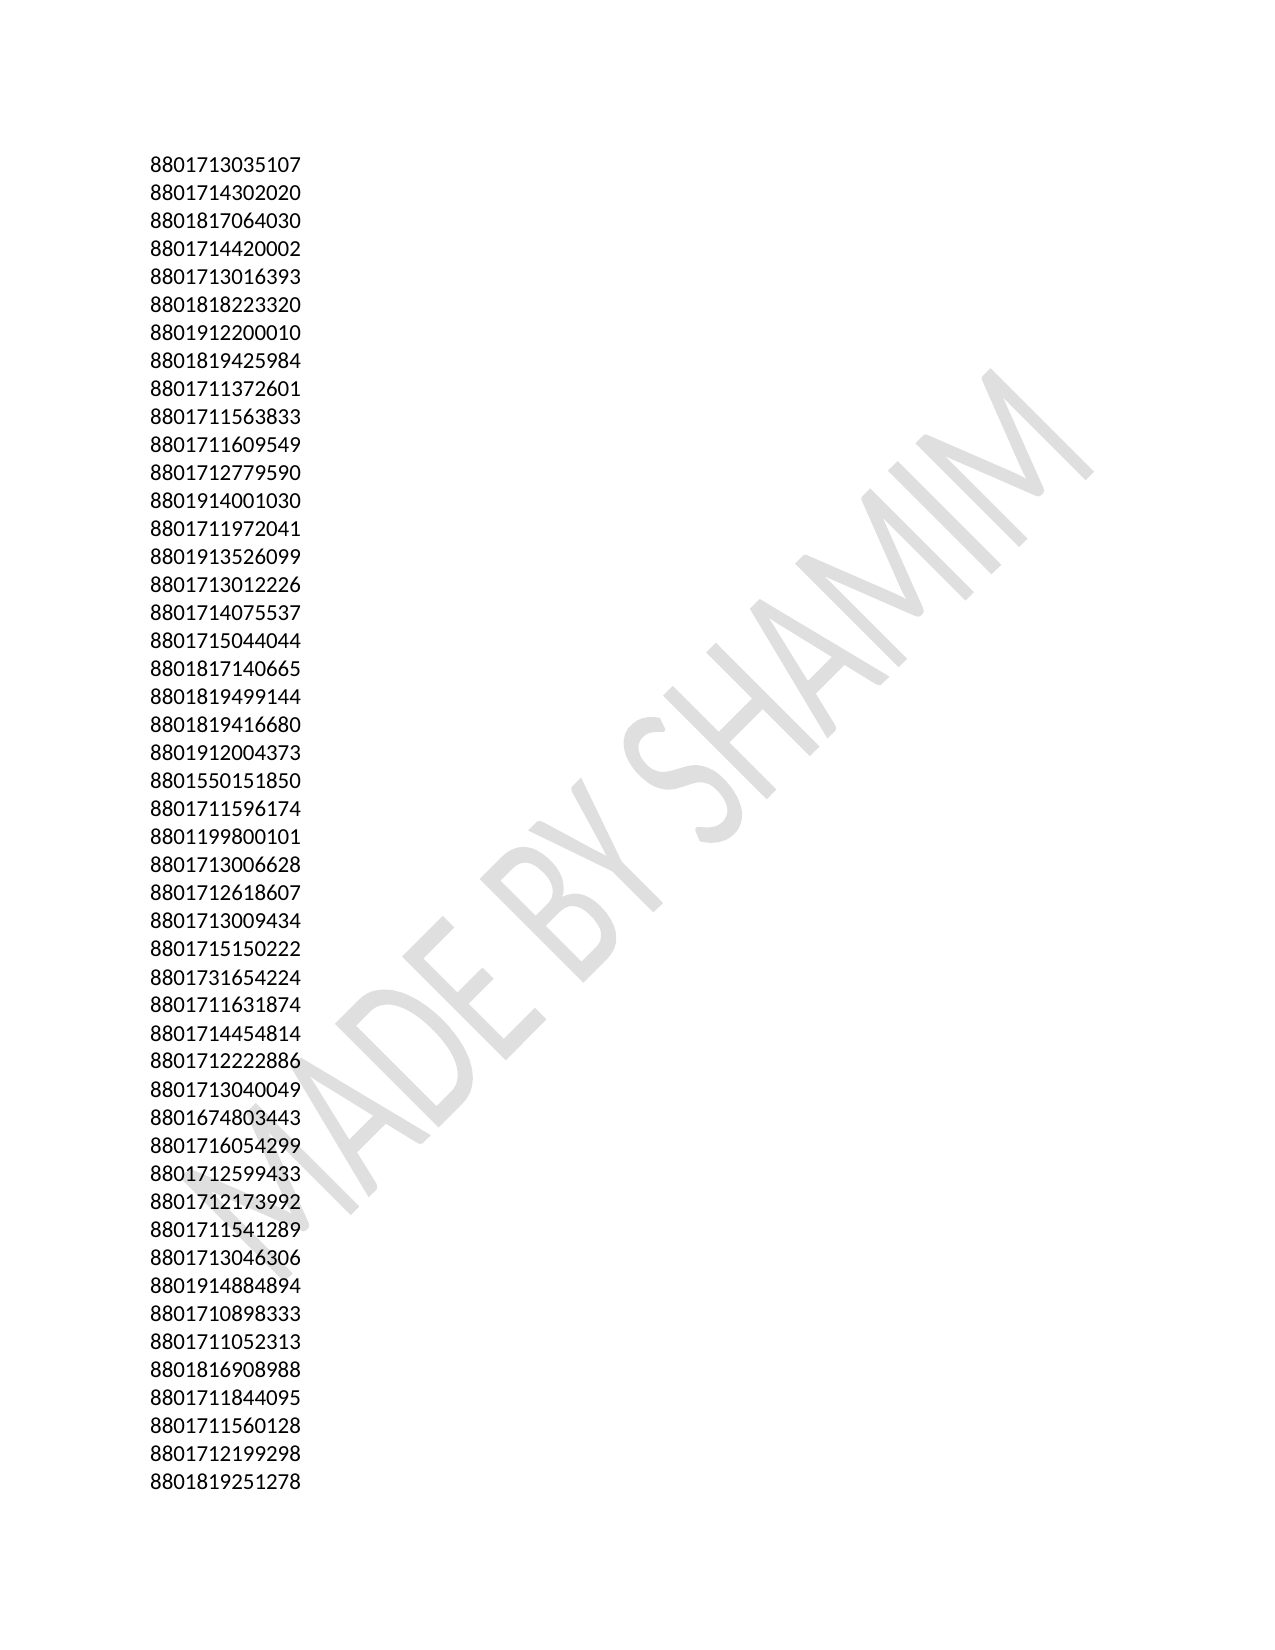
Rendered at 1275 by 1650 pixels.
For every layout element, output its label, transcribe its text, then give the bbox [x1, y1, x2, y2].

text 8801817064030 [150, 206, 1125, 234]
text 8801712618607 [150, 878, 1125, 907]
text 8801712599433 [150, 1159, 1125, 1187]
text 8801713035107 [150, 150, 1125, 178]
text 8801713012226 [150, 570, 1125, 598]
text 8801914001030 [150, 486, 1125, 514]
text 8801711844095 [150, 1383, 1125, 1411]
text 8801711560128 [150, 1411, 1125, 1439]
text 8801714420002 [150, 234, 1125, 262]
text 8801819416680 [150, 710, 1125, 738]
text 8801712222886 [150, 1047, 1125, 1075]
text 8801712779590 [150, 458, 1125, 486]
text 8801711052313 [150, 1327, 1125, 1355]
text 8801714075537 [150, 598, 1125, 626]
text 8801819251278 [150, 1467, 1125, 1495]
text 8801715044044 [150, 626, 1125, 654]
text 8801711631874 [150, 991, 1125, 1019]
text 8801714454814 [150, 1019, 1125, 1047]
text 8801713040049 [150, 1075, 1125, 1103]
text 8801914884894 [150, 1271, 1125, 1299]
text 8801713009434 [150, 907, 1125, 934]
text 8801711541289 [150, 1215, 1125, 1243]
text 8801913526099 [150, 542, 1125, 570]
text 8801716054299 [150, 1131, 1125, 1159]
text 8801713046306 [150, 1243, 1125, 1271]
text 8801816908988 [150, 1355, 1125, 1383]
text 8801712173992 [150, 1187, 1125, 1215]
text 8801711972041 [150, 514, 1125, 542]
text 8801819499144 [150, 682, 1125, 710]
text 8801912004373 [150, 738, 1125, 766]
text 8801817140665 [150, 654, 1125, 682]
text 8801550151850 [150, 766, 1125, 794]
text 8801912200010 [150, 318, 1125, 346]
text 8801713006628 [150, 851, 1125, 878]
text 8801819425984 [150, 346, 1125, 374]
text 8801714302020 [150, 178, 1125, 206]
text 8801674803443 [150, 1103, 1125, 1131]
text 8801711563833 [150, 402, 1125, 430]
text 8801818223320 [150, 290, 1125, 318]
text 8801710898333 [150, 1299, 1125, 1327]
text 8801199800101 [150, 822, 1125, 851]
text 8801711596174 [150, 794, 1125, 822]
text 8801715150222 [150, 934, 1125, 963]
text 8801713016393 [150, 262, 1125, 290]
text 8801711609549 [150, 430, 1125, 458]
text 8801711372601 [150, 374, 1125, 402]
text 8801731654224 [150, 963, 1125, 991]
text 8801712199298 [150, 1439, 1125, 1467]
